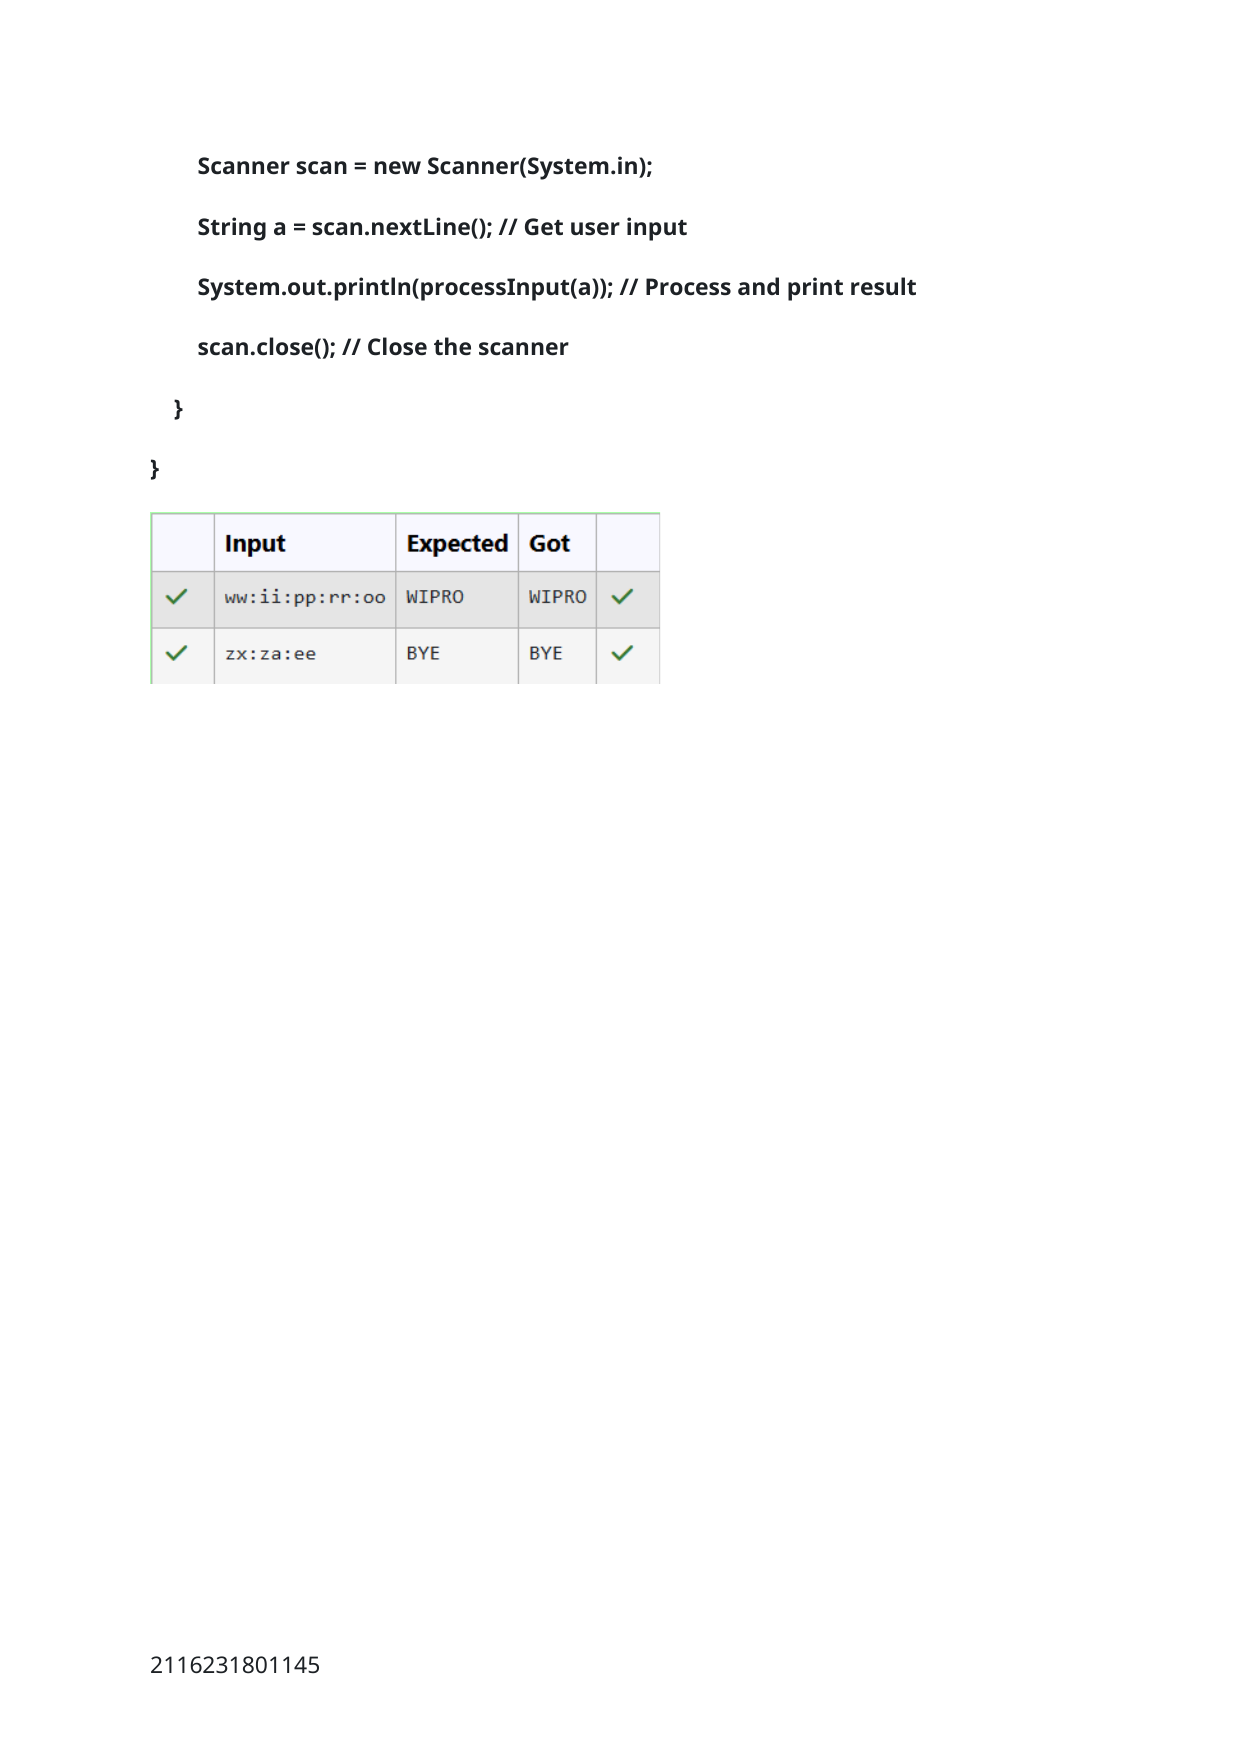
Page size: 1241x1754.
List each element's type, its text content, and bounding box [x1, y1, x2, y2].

subtitle String a = scan.nextLine(); // Get user input [150, 210, 1090, 242]
subtitle } [150, 452, 1090, 483]
picture [150, 512, 661, 684]
subtitle Scanner scan = new Scanner(System.in); [150, 150, 1090, 181]
subtitle scan.close(); // Close the scanner [150, 331, 1090, 362]
subtitle System.out.println(processInput(a)); // Process and print result [150, 271, 1090, 302]
subtitle } [150, 392, 1090, 423]
